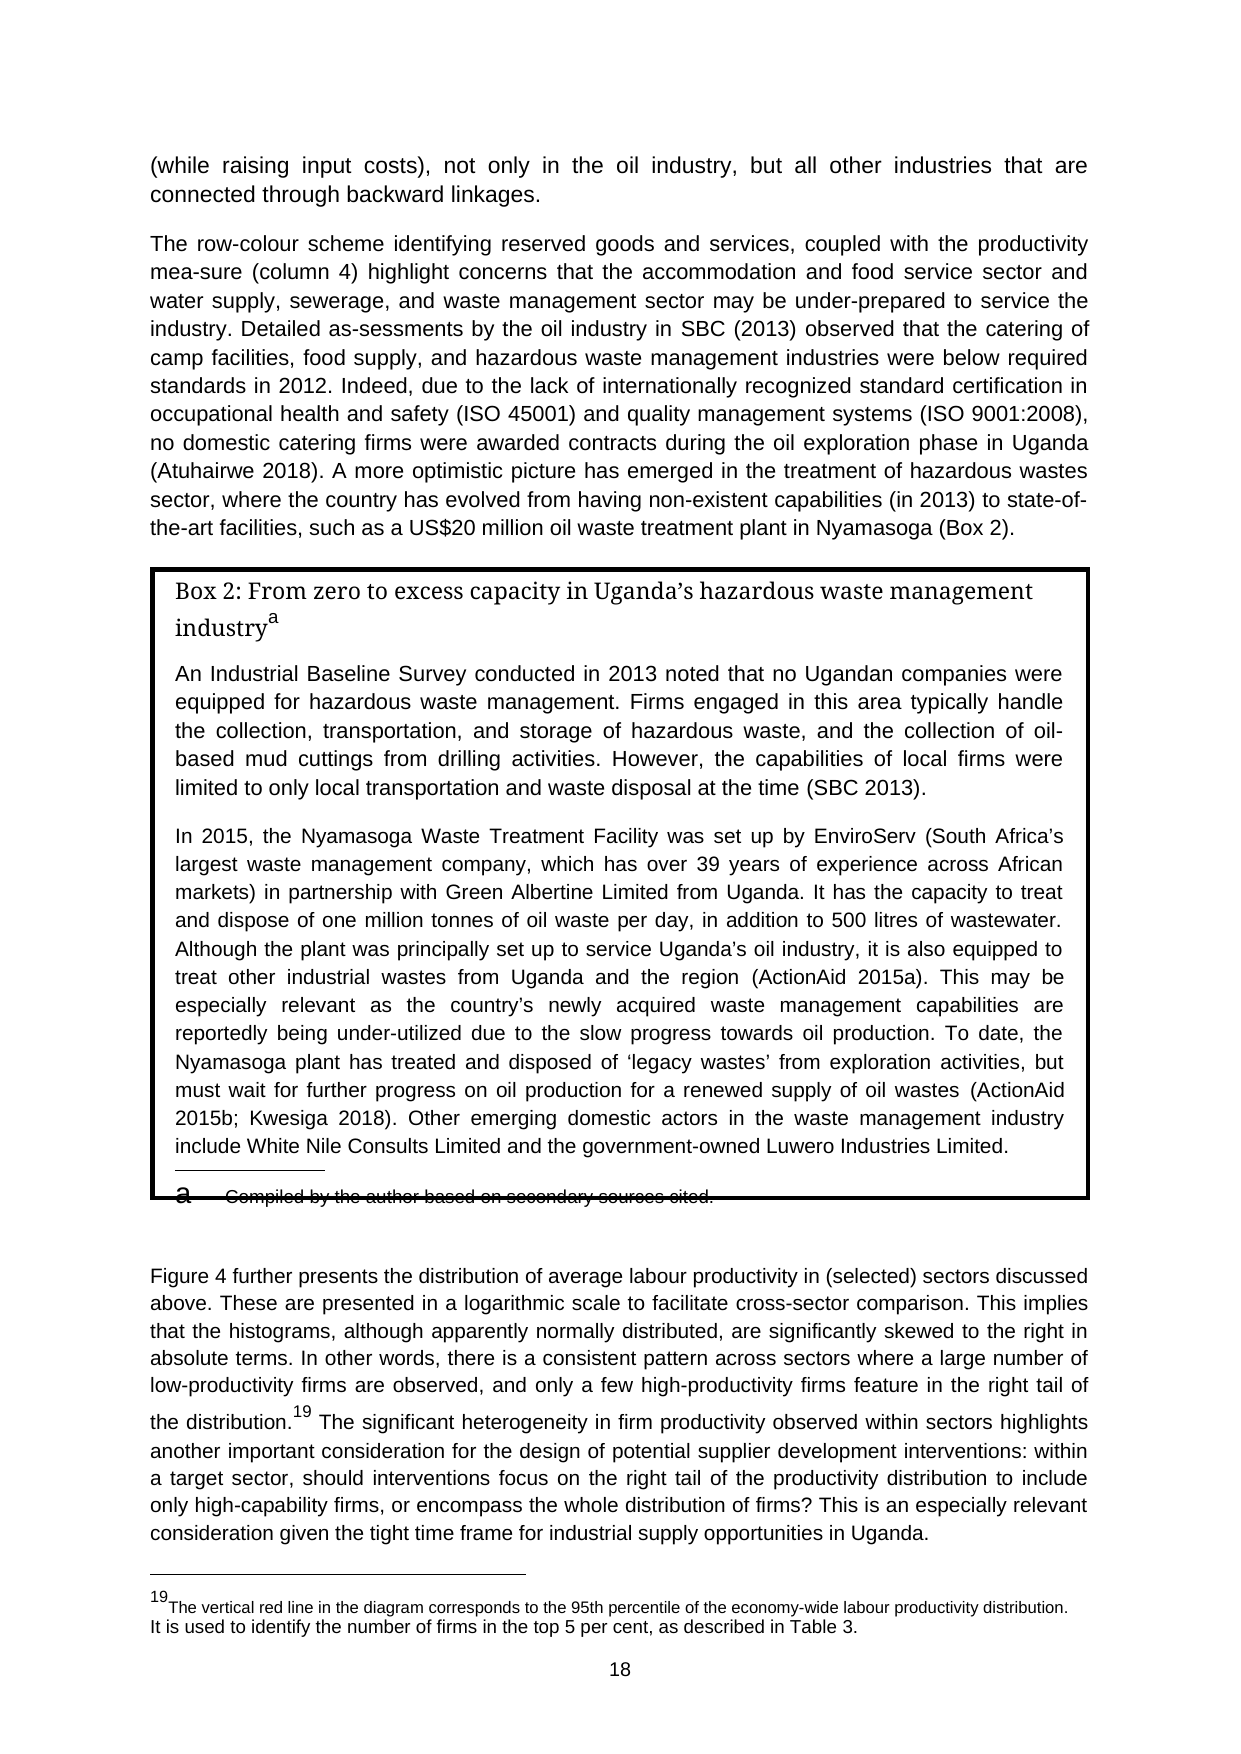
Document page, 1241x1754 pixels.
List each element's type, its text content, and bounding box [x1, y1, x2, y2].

text It is used to identify the number of firms in the top 5 per cent, as described in Table 3. [150, 1619, 1090, 1637]
list Compiled by the author based on secondary sources cited. [175, 1176, 1090, 1209]
text Box 2: From zero to excess capacity in Uganda’s hazardous waste management industrya [175, 575, 1090, 643]
text 18 [150, 1658, 1089, 1681]
text An Industrial Baseline Survey conducted in 2013 noted that no Ugandan companies were equipped for hazardous waste management. Firms engaged in this area typically handle the collection, transportation, and storage of hazardous waste, and the collection of oil-based mud cuttings from drilling activities. However, the capabilities of local firms were limited to only local transportation and waste disposal at the time (SBC 2013). [175, 661, 1064, 799]
text The row-colour scheme identifying reserved goods and services, coupled with the productivity mea-sure (column 4) highlight concerns that the accommodation and food service sector and water supply, sewerage, and waste management sector may be under-prepared to service the industry. Detailed as-sessments by the oil industry in SBC (2013) observed that the catering of camp facilities, food supply, and hazardous waste management industries were below required standards in 2012. Indeed, due to the lack of internationally recognized standard certification in occupational health and safety (ISO 45001) and quality management systems (ISO 9001:2008), no domestic catering firms were awarded contracts during the oil exploration phase in Uganda (Atuhairwe 2018). A more optimistic picture has emerged in the treatment of hazardous wastes sector, where the country has evolved from having non-existent capabilities (in 2013) to state-of-the-art facilities, such as a US$20 million oil waste treatment plant in Nyamasoga (Box 2). [150, 231, 1089, 540]
text In 2015, the Nyamasoga Waste Treatment Facility was set up by EnviroServ (South Africa’s largest waste management company, which has over 39 years of experience across African markets) in partnership with Green Albertine Limited from Uganda. It has the capacity to treat and dispose of one million tonnes of oil waste per day, in addition to 500 litres of wastewater. Although the plant was principally set up to service Uganda’s oil industry, it is also equipped to treat other industrial wastes from Uganda and the region (ActionAid 2015a). This may be especially relevant as the country’s newly acquired waste management capabilities are reportedly being under-utilized due to the slow progress towards oil production. To date, the Nyamasoga plant has treated and disposed of ‘legacy wastes’ from exploration activities, but must wait for further progress on oil production for a renewed supply of oil wastes (ActionAid 2015b; Kwesiga 2018). Other emerging domestic actors in the waste management industry include White Nile Consults Limited and the government-owned Luwero Industries Limited. [175, 824, 1064, 1158]
text Figure 4 further presents the distribution of average labour productivity in (selected) sectors discussed above. These are presented in a logarithmic scale to facilitate cross-sector comparison. This implies that the histograms, although apparently normally distributed, are significantly skewed to the right in absolute terms. In other words, there is a consistent pattern across sectors where a large number of low-productivity firms are observed, and only a few high-productivity firms feature in the right tail of the distribution.19 The significant heterogeneity in firm productivity observed within sectors highlights another important consideration for the design of potential supplier development interventions: within a target sector, should interventions focus on the right tail of the productivity distribution to include only high-capability firms, or encompass the whole distribution of firms? This is an especially relevant consideration given the tight time frame for industrial supply opportunities in Uganda. [150, 1264, 1089, 1544]
text 19The vertical red line in the diagram corresponds to the 95th percentile of the economy-wide labour productivity distribution. [150, 1587, 1090, 1619]
text (while raising input costs), not only in the oil industry, but all other industries that are connected through backward linkages. [150, 152, 1089, 207]
